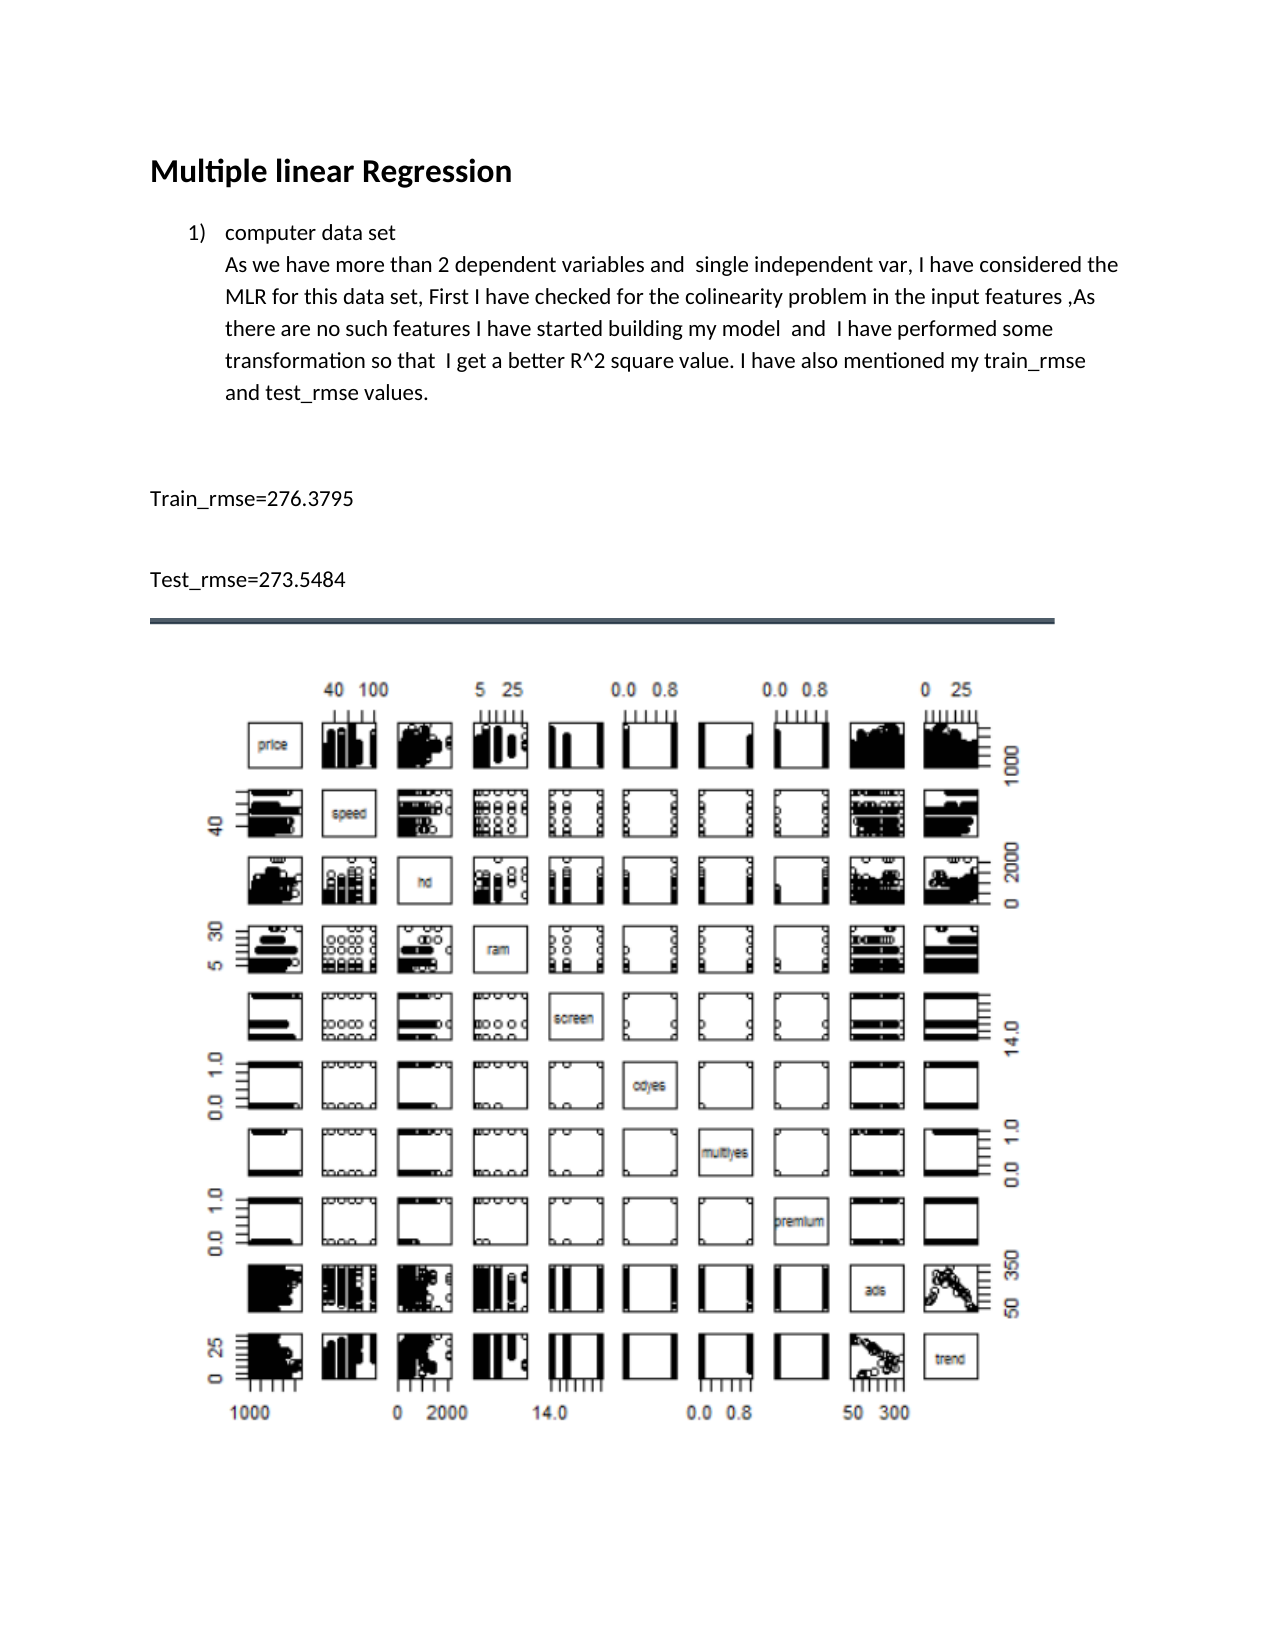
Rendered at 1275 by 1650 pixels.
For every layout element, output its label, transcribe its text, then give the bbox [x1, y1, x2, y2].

text Test_rmse=273.5484 [150, 538, 1125, 593]
picture [150, 618, 1055, 1464]
list As we have more than 2 dependent variables and single independent var, I have considered the MLR for this data set, First I have checked for the colinearity problem in the input features ,As there are no such features I have started building my model and I have performed some transformation so that I get a better R^2 square value. I have also mentioned my train_rmse and test_rmse values. [225, 250, 1125, 407]
text Train_rmse=276.3795 [150, 484, 1125, 513]
text Multiple linear Regression [150, 150, 1125, 191]
list computer data set [187, 218, 1125, 246]
